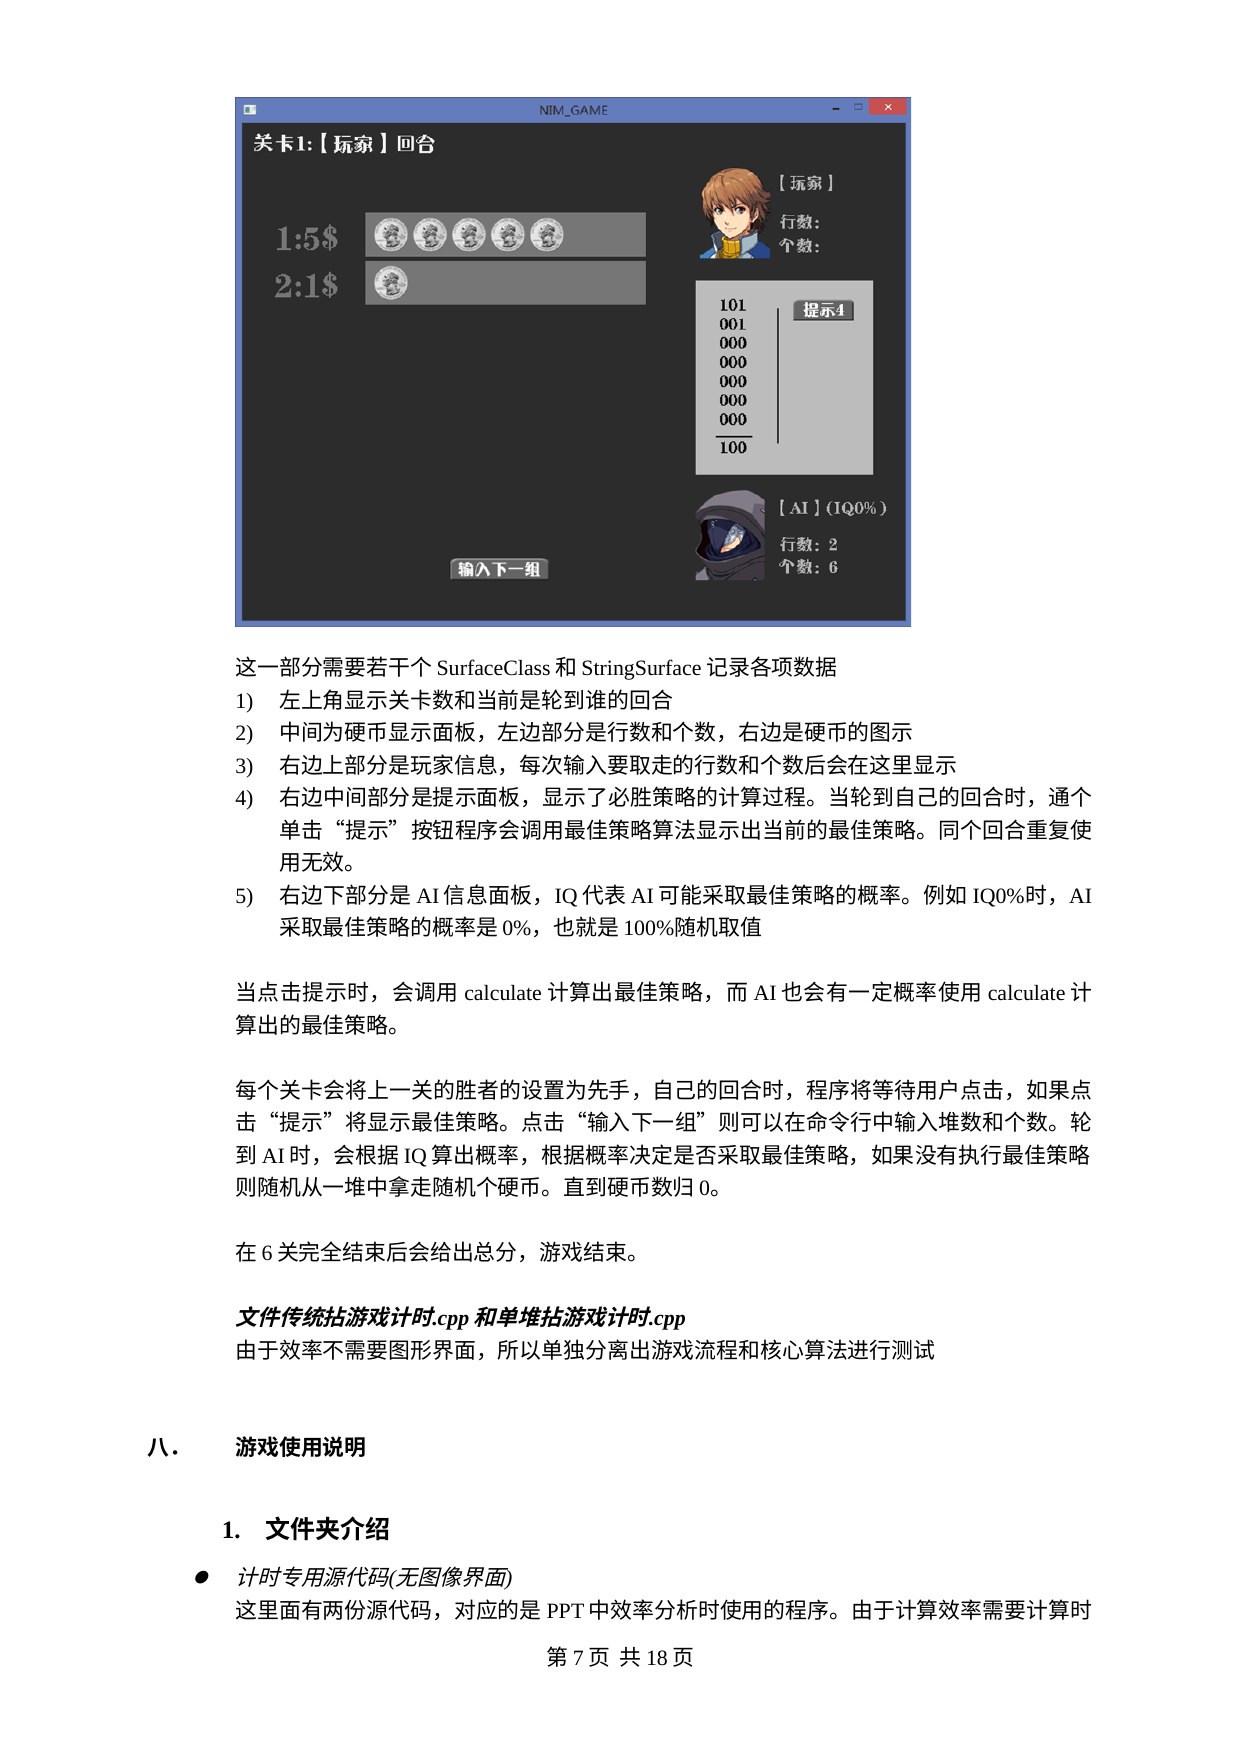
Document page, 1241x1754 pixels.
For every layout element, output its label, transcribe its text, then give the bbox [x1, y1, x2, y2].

list 右边上部分是玩家信息，每次输入要取走的行数和个数后会在这里显示 [235, 747, 1092, 780]
text 文件传统拈游戏计时.cpp和单堆拈游戏计时.cpp [235, 1300, 1092, 1332]
picture [235, 97, 912, 627]
list 这一部分需要若干个SurfaceClass和StringSurface记录各项数据 [235, 650, 1092, 682]
list 右边中间部分是提示面板，显示了必胜策略的计算过程。当轮到自己的回合时，通个单击“提示”按钮程序会调用最佳策略算法显示出当前的最佳策略。同个回合重复使用无效。 [235, 780, 1092, 877]
text 在6关完全结束后会给出总分，游戏结束。 [235, 1235, 1092, 1267]
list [235, 1592, 1092, 1625]
text 当点击提示时，会调用calculate计算出最佳策略，而AI也会有一定概率使用calculate计算出的最佳策略。 [235, 975, 1092, 1040]
list 文件夹介绍 [222, 1495, 1092, 1560]
list 中间为硬币显示面板，左边部分是行数和个数，右边是硬币的图示 [235, 715, 1092, 747]
list 计时专用源代码(无图像界面) [191, 1560, 1092, 1592]
list 游戏使用说明 [148, 1430, 1092, 1462]
list 右边下部分是AI信息面板，IQ代表AI可能采取最佳策略的概率。例如IQ0%时，AI采取最佳策略的概率是0%，也就是100%随机取值 [235, 877, 1092, 942]
text 每个关卡会将上一关的胜者的设置为先手，自己的回合时，程序将等待用户点击，如果点击“提示”将显示最佳策略。点击“输入下一组”则可以在命令行中输入堆数和个数。轮到AI时，会根据IQ算出概率，根据概率决定是否采取最佳策略，如果没有执行最佳策略则随机从一堆中拿走随机个硬币。直到硬币数归0。 [235, 1072, 1092, 1202]
list 左上角显示关卡数和当前是轮到谁的回合 [235, 682, 1092, 715]
text 由于效率不需要图形界面，所以单独分离出游戏流程和核心算法进行测试 [235, 1332, 1092, 1365]
